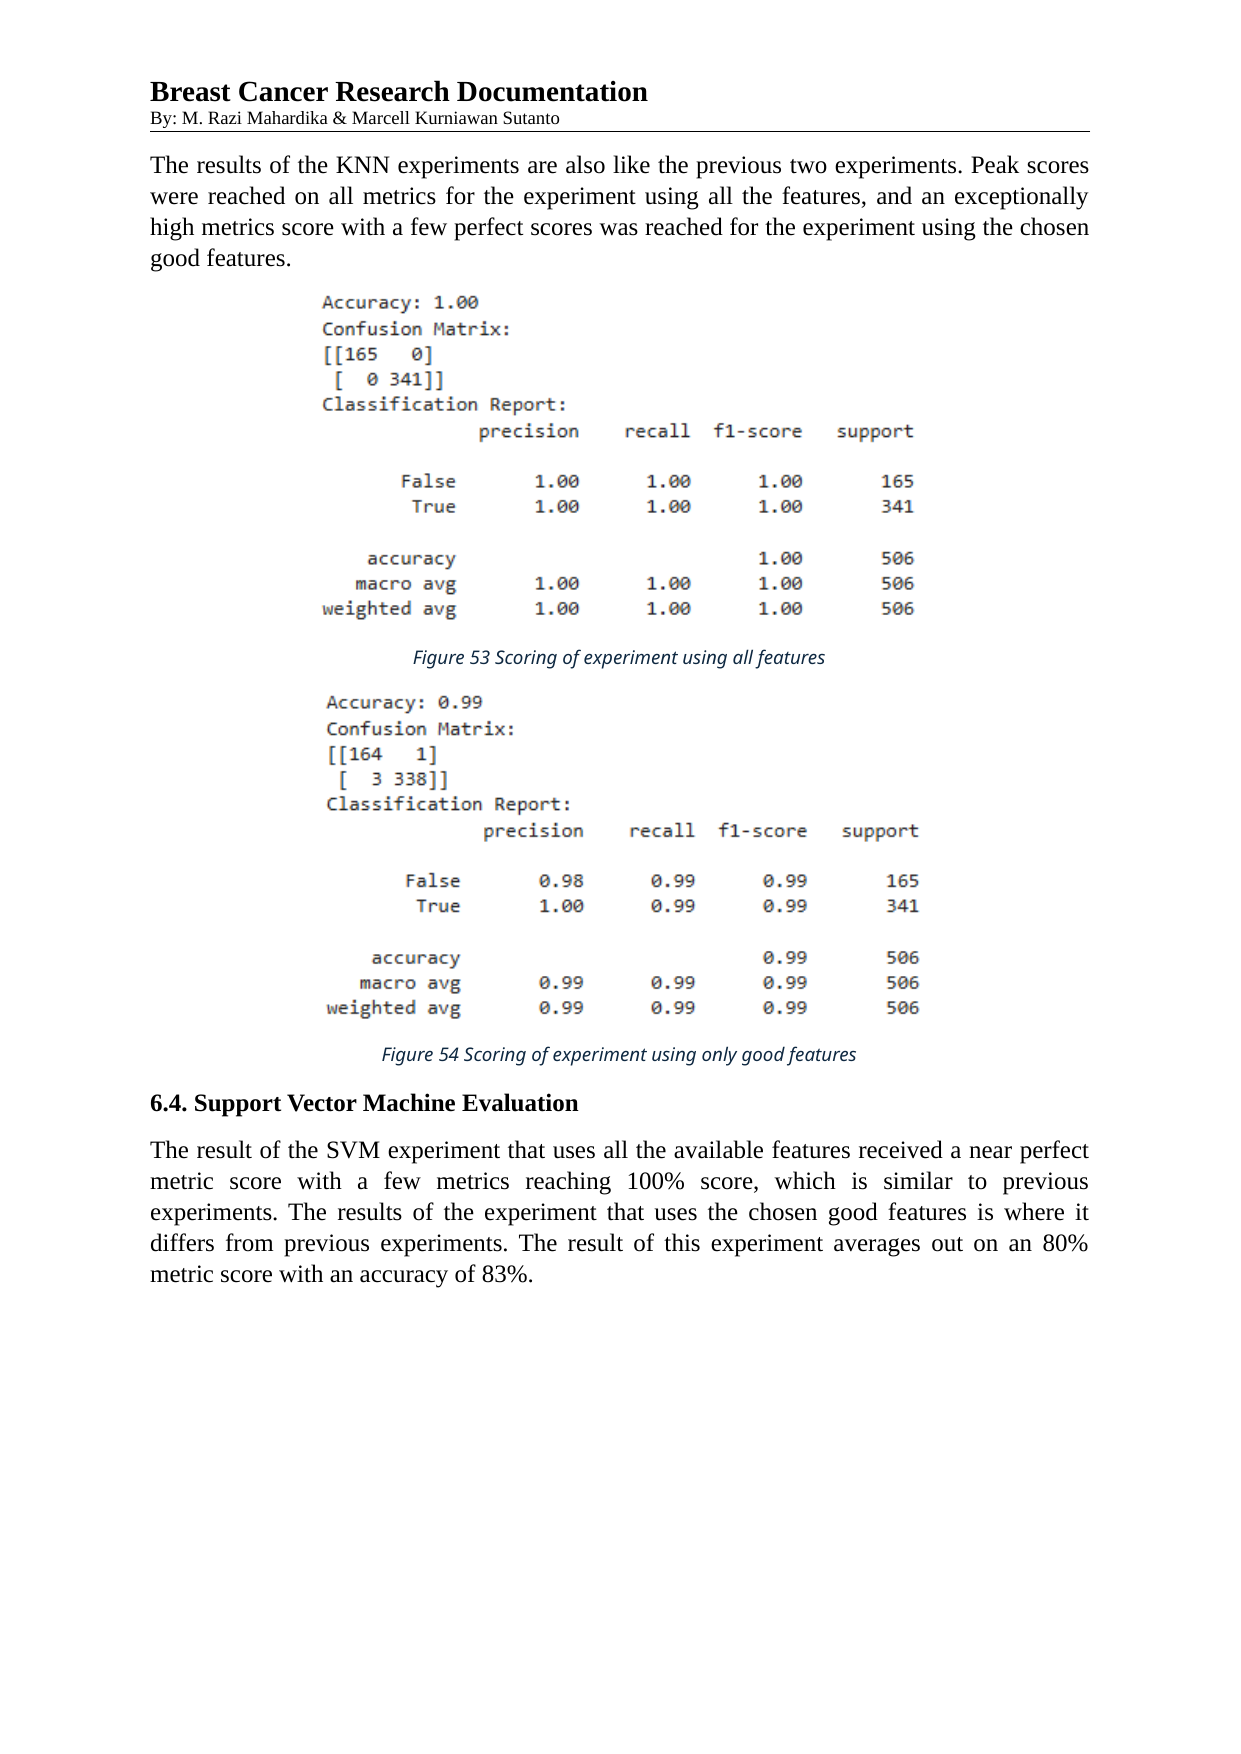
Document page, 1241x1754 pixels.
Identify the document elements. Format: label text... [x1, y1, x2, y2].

text The results of the KNN experiments are also like the previous two experiments. Peak scores were reached on all metrics for the experiment using all the features, and an exceptionally high metrics score with a few perfect scores was reached for the experiment using the chosen good features. [150, 150, 1090, 272]
picture [317, 690, 923, 1022]
picture [319, 290, 921, 626]
text The result of the SVM experiment that uses all the available features received a near perfect metric score with a few metrics reaching 100% score, which is similar to previous experiments. The results of the experiment that uses the chosen good features is where it differs from previous experiments. The result of this experiment averages out on an 80% metric score with an accuracy of 83%. [150, 1135, 1090, 1288]
text 6.4. Support Vector Machine Evaluation [150, 1088, 1090, 1116]
